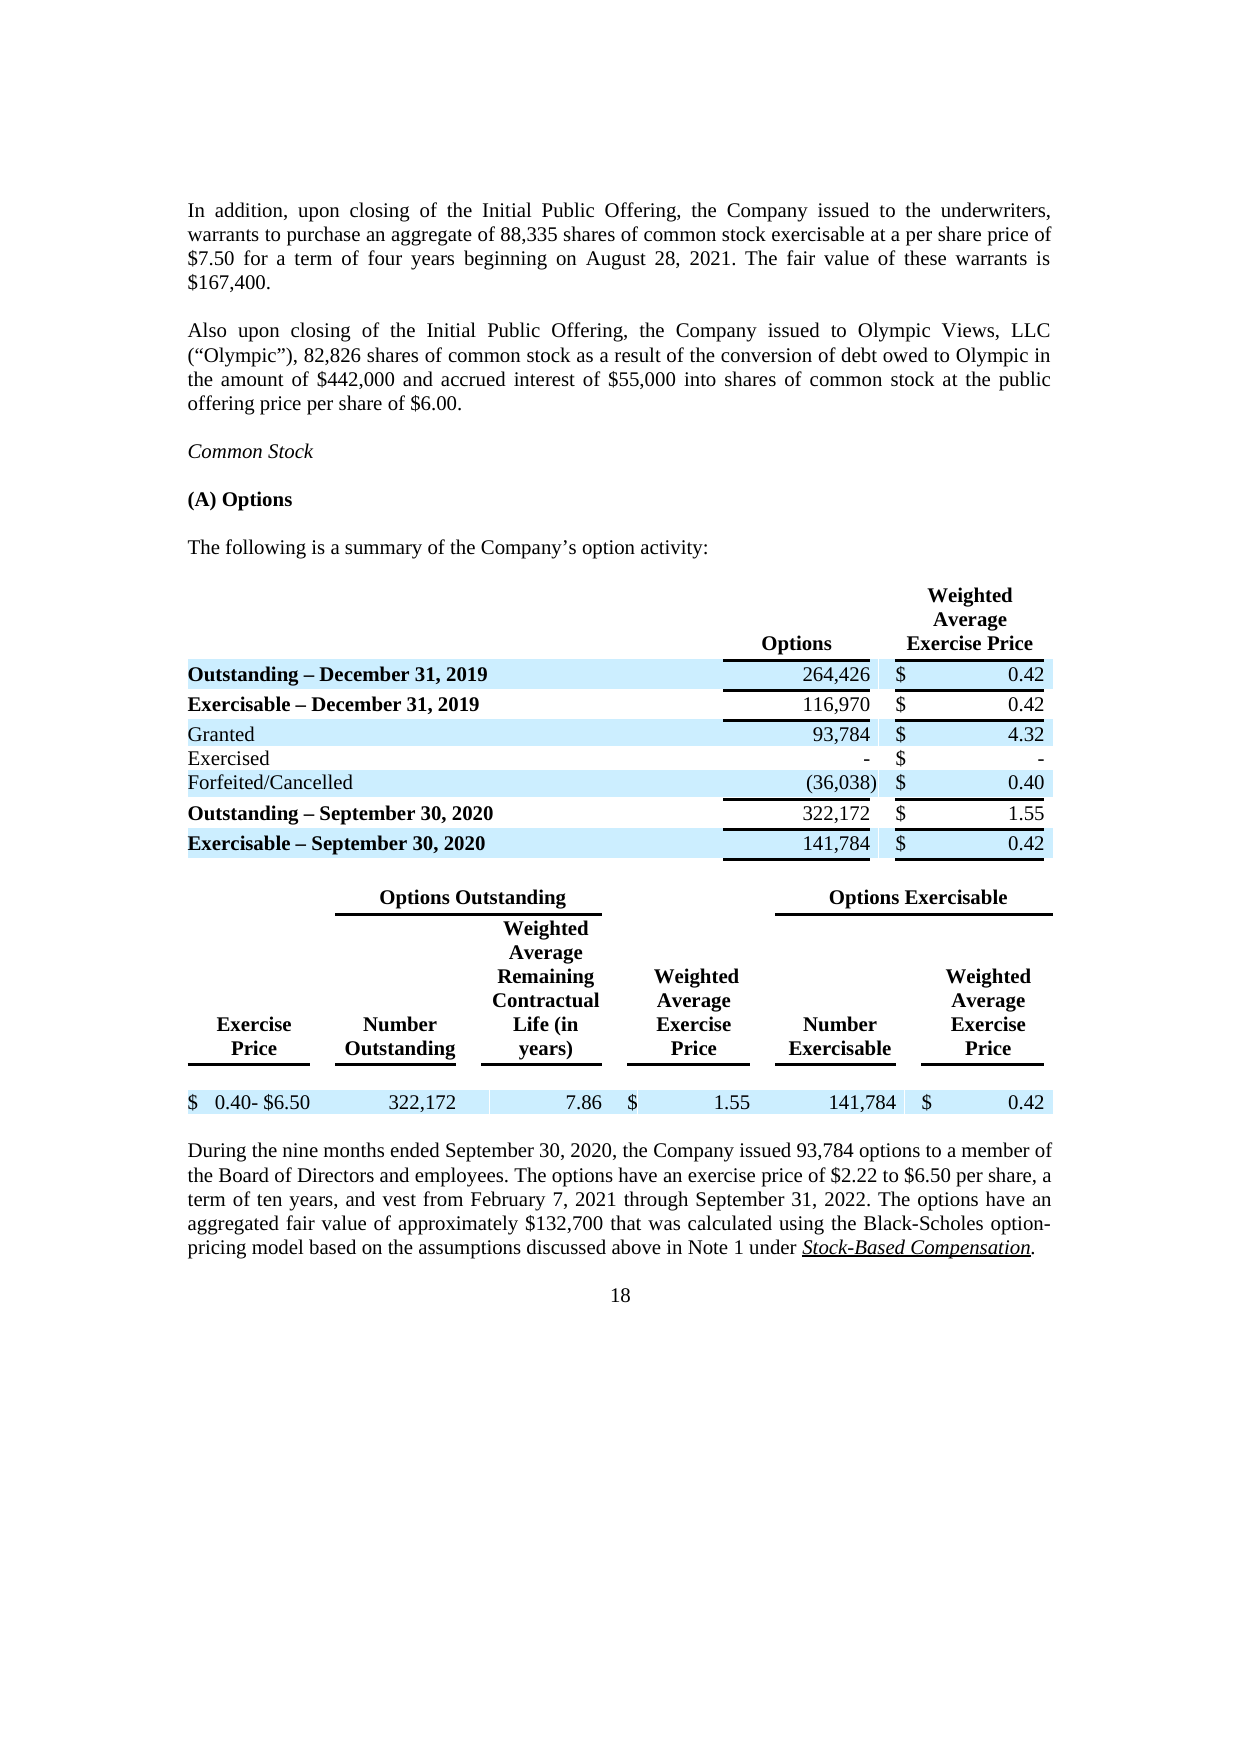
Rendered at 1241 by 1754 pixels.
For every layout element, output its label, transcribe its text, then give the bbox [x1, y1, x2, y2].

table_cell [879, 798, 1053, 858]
text The following is a summary of the Company’s option activity: [187, 535, 1053, 559]
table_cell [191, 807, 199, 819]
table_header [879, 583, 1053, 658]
text During the nine months ended September 30, 2020, the Company issued 93,784 options to a member of the Board of Directors and employees. The options have an exercise price of $2.22 to $6.50 per share, a term of ten years, and vest from February 7, 2021 through September 31, 2022. The options have an aggregated fair value of approximately $132,700 that was calculated using the Black-Scholes option-pricing model based on the assumptions discussed above in Note 1 under Stock-Based Compensation. [187, 1138, 1053, 1259]
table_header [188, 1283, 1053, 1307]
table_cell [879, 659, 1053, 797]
text (A) Options [187, 487, 1053, 511]
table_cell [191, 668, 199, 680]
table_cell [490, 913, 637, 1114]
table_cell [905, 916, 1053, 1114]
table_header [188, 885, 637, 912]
text Common Stock [187, 439, 1053, 463]
text In addition, upon closing of the Initial Public Offering, the Company issued to the underwriters, warrants to purchase an aggregate of 88,335 shares of common stock exercisable at a per share price of $7.50 for a term of four years beginning on August 28, 2021. The fair value of these warrants is $167,400. [187, 198, 1053, 294]
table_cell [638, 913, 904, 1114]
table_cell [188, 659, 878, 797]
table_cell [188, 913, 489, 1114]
text Also upon closing of the Initial Public Offering, the Company issued to Olympic Views, LLC (“Olympic”), 82,826 shares of common stock as a result of the conversion of debt owed to Olympic in the amount of $442,000 and accrued interest of $55,000 into shares of common stock at the public offering price per share of $6.00. [187, 318, 1053, 415]
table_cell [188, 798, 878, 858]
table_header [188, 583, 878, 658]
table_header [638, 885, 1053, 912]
